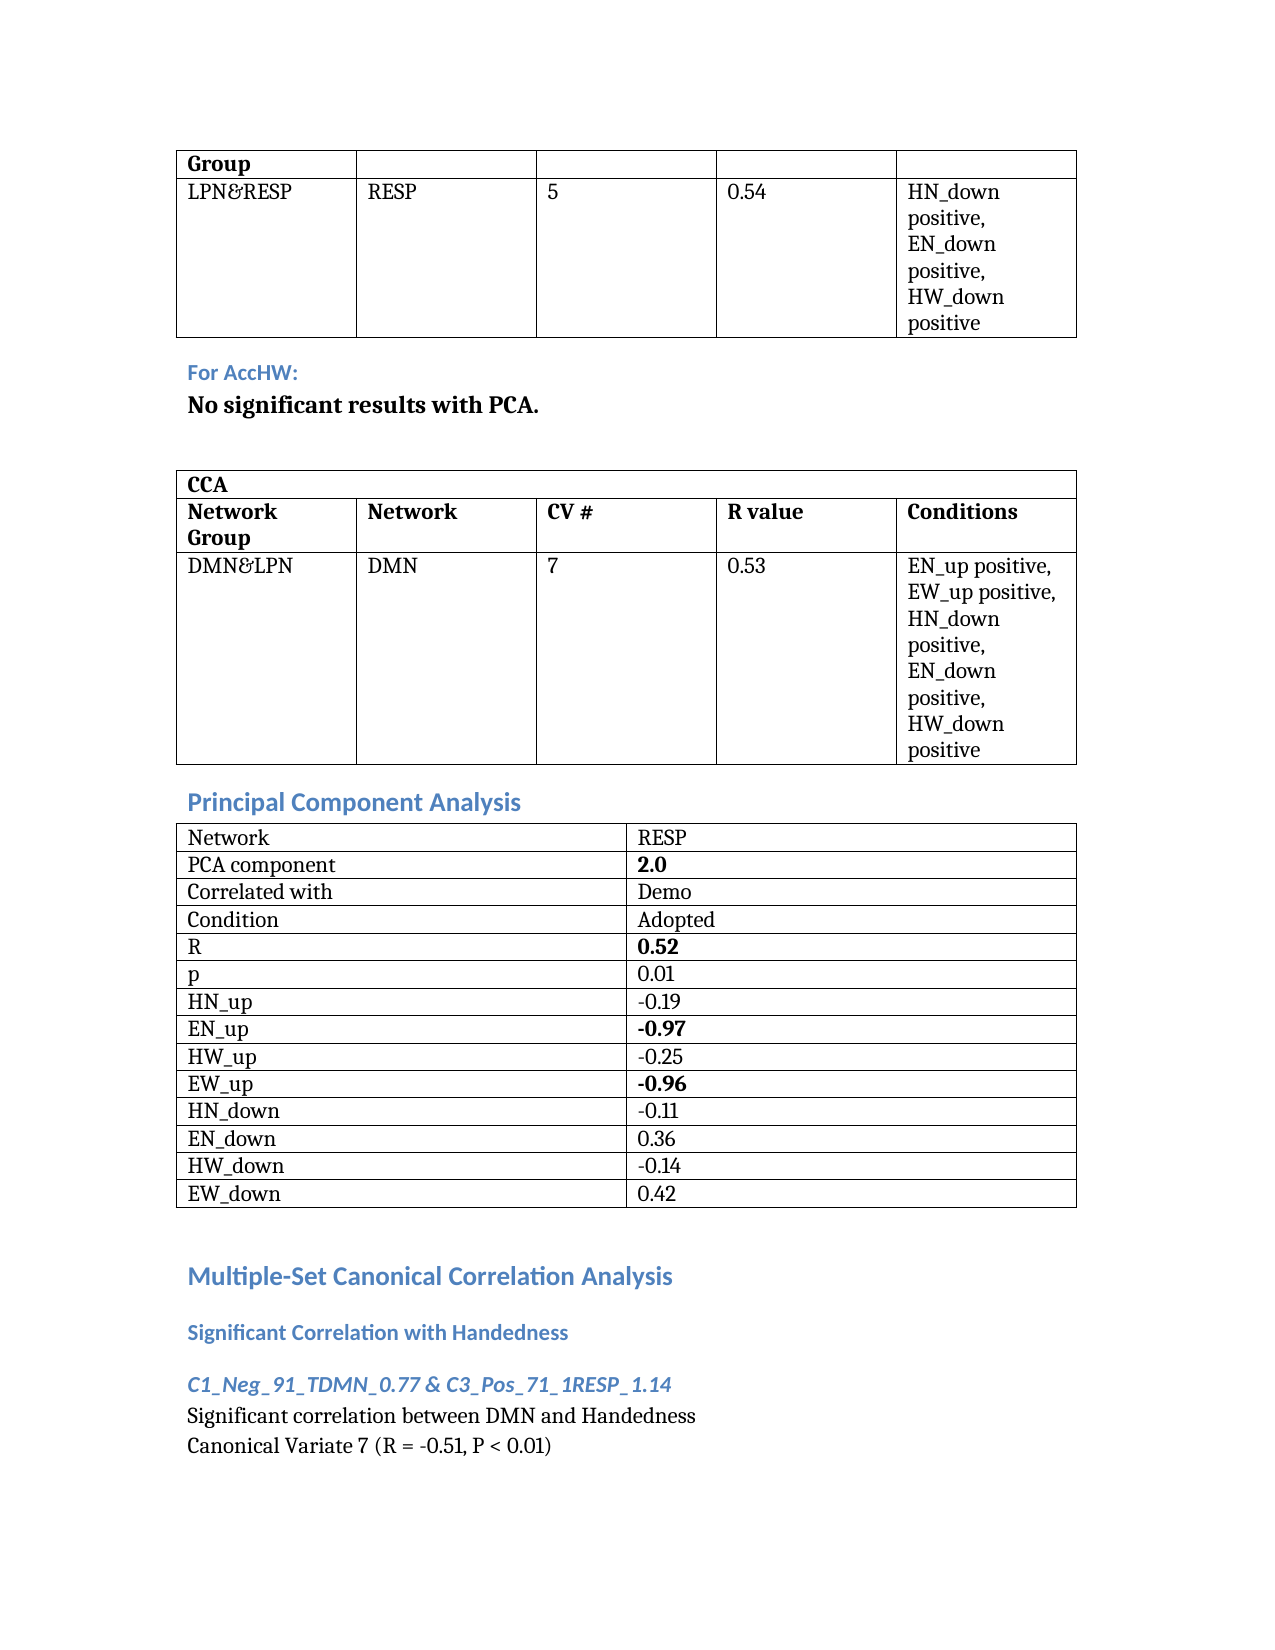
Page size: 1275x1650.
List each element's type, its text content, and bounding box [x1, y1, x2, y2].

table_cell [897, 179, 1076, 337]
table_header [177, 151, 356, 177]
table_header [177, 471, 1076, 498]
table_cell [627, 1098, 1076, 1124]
subtitle Multiple-Set Canonical Correlation Analysis [187, 1259, 1087, 1292]
subtitle Significant Correlation with Handedness [187, 1318, 1087, 1346]
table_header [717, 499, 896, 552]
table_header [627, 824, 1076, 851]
subtitle C1_Neg_91_TDMN_0.77 & C3_Pos_71_1RESP_1.14 [187, 1371, 1087, 1399]
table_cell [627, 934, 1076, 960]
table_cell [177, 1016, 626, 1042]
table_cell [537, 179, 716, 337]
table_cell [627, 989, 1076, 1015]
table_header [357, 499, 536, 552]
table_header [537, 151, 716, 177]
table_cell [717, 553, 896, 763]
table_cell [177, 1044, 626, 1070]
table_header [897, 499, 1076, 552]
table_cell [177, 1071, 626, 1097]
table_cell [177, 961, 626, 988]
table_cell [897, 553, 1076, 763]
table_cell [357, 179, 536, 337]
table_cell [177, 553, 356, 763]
subtitle Principal Component Analysis [187, 785, 1087, 818]
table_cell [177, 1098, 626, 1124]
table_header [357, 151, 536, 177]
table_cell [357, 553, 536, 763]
text No significant results with PCA. [187, 391, 1087, 419]
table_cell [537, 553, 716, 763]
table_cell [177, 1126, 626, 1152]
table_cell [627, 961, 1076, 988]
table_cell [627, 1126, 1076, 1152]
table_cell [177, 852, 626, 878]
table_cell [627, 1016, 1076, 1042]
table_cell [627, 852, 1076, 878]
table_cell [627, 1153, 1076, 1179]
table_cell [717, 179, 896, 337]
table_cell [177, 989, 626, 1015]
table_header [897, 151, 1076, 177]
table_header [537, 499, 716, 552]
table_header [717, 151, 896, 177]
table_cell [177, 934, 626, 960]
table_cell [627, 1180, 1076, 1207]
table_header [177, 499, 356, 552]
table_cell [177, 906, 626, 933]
text Significant correlation between DMN and Handedness Canonical Variate 7 (R = -0.51, P < 0.01) [187, 1403, 1087, 1459]
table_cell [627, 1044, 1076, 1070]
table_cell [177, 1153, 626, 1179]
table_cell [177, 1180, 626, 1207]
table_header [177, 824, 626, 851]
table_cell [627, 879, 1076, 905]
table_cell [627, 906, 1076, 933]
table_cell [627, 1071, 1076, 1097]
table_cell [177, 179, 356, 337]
subtitle For AccHW: [187, 358, 1087, 386]
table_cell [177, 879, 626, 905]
